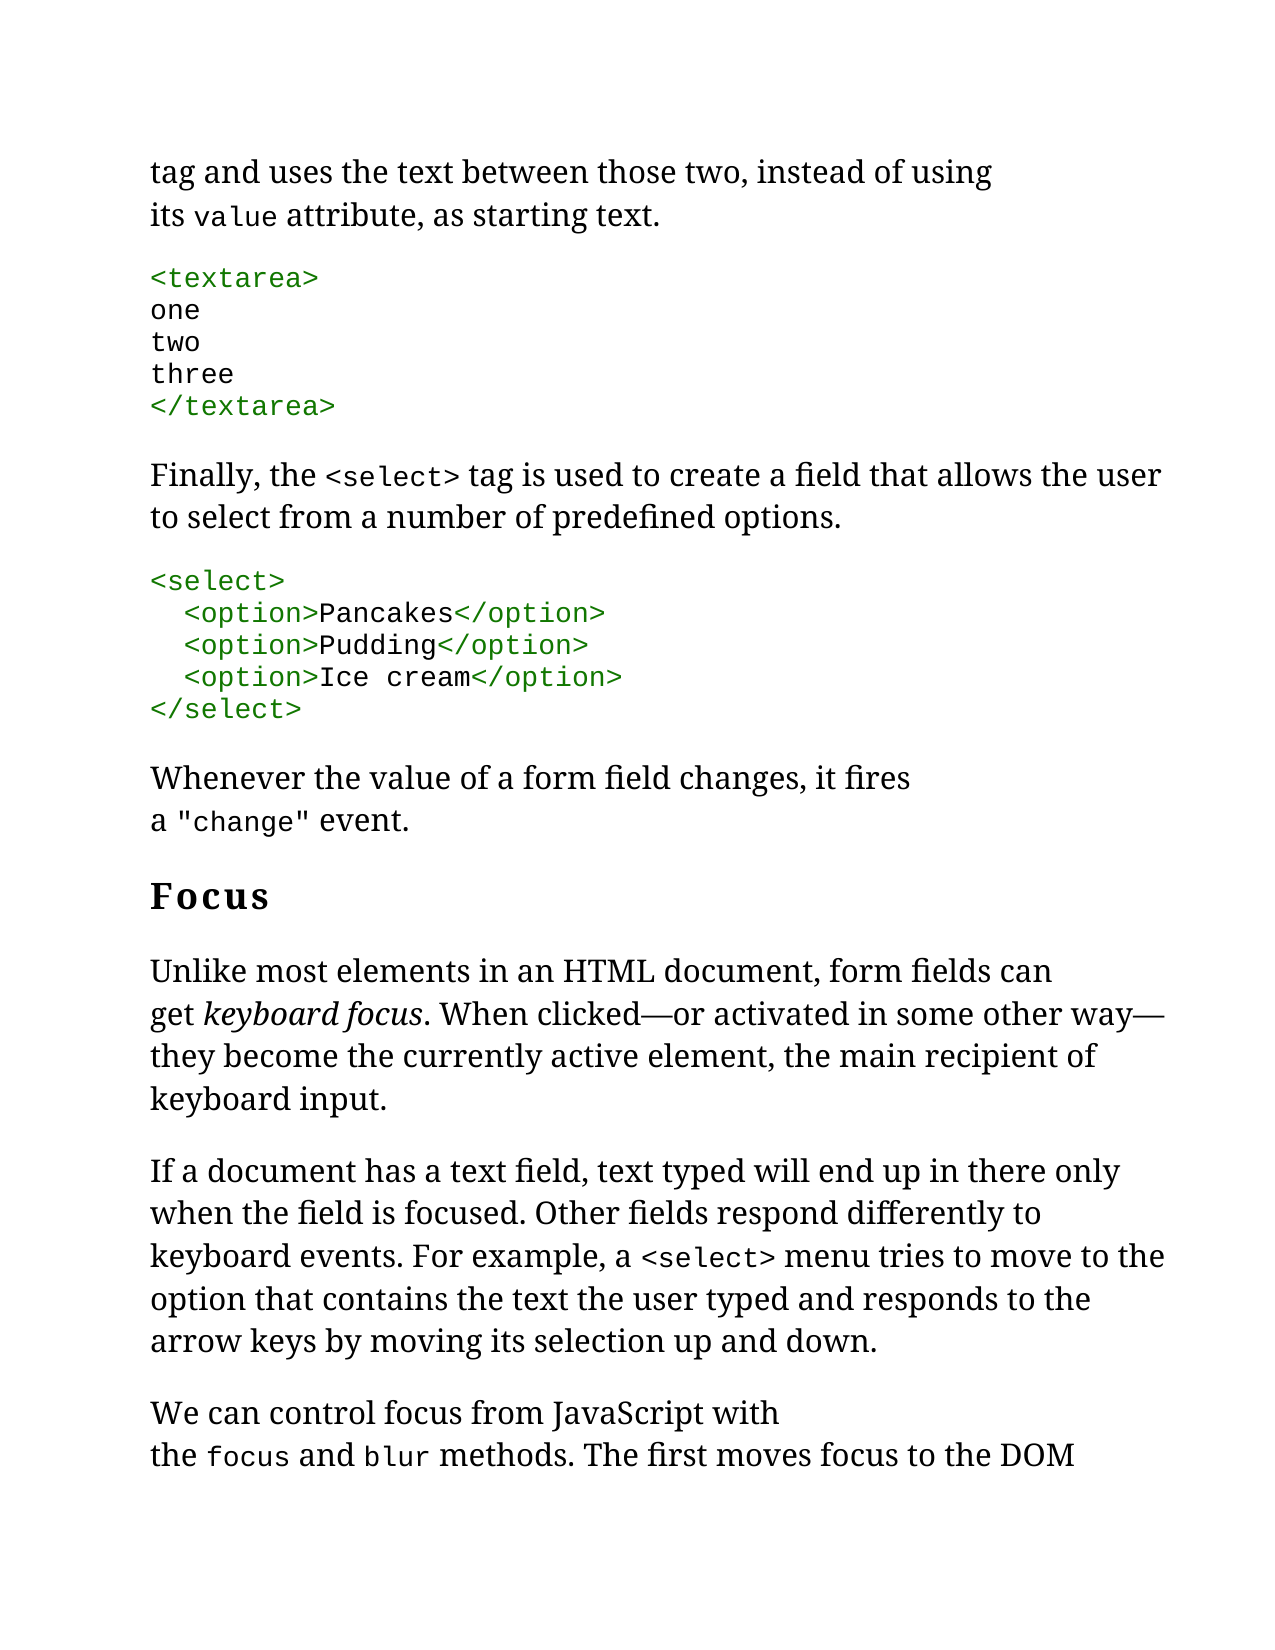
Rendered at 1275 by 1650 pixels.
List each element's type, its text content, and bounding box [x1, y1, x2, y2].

text Focus [150, 870, 1125, 920]
text Whenever the value of a form field changes, it fires a "change" event. [150, 756, 1172, 841]
text If a document has a text field, text typed will end up in there only when the field is focused. Other fields respond differently to keyboard events. For example, a <select> menu tries to move to the option that contains the text the user typed and responds to the arrow keys by moving its selection up and down. [150, 1149, 1172, 1362]
text three [150, 360, 1125, 392]
text <select> [150, 567, 1125, 599]
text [150, 1391, 1172, 1476]
text </select> [150, 695, 1125, 727]
text two [150, 328, 1125, 360]
text one [150, 296, 1125, 328]
text <option>Pudding</option> [150, 631, 1125, 663]
text <textarea> [150, 264, 1125, 296]
text <option>Ice cream</option> [150, 663, 1125, 695]
text Finally, the <select> tag is used to create a field that allows the user to select from a number of predefined options. [150, 453, 1172, 538]
text Unlike most elements in an HTML document, form fields can get keyboard focus. When clicked—or activated in some other way—they become the currently active element, the main recipient of keyboard input. [150, 949, 1172, 1119]
text </textarea> [150, 392, 1125, 424]
text <option>Pancakes</option> [150, 599, 1125, 631]
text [150, 150, 1172, 235]
